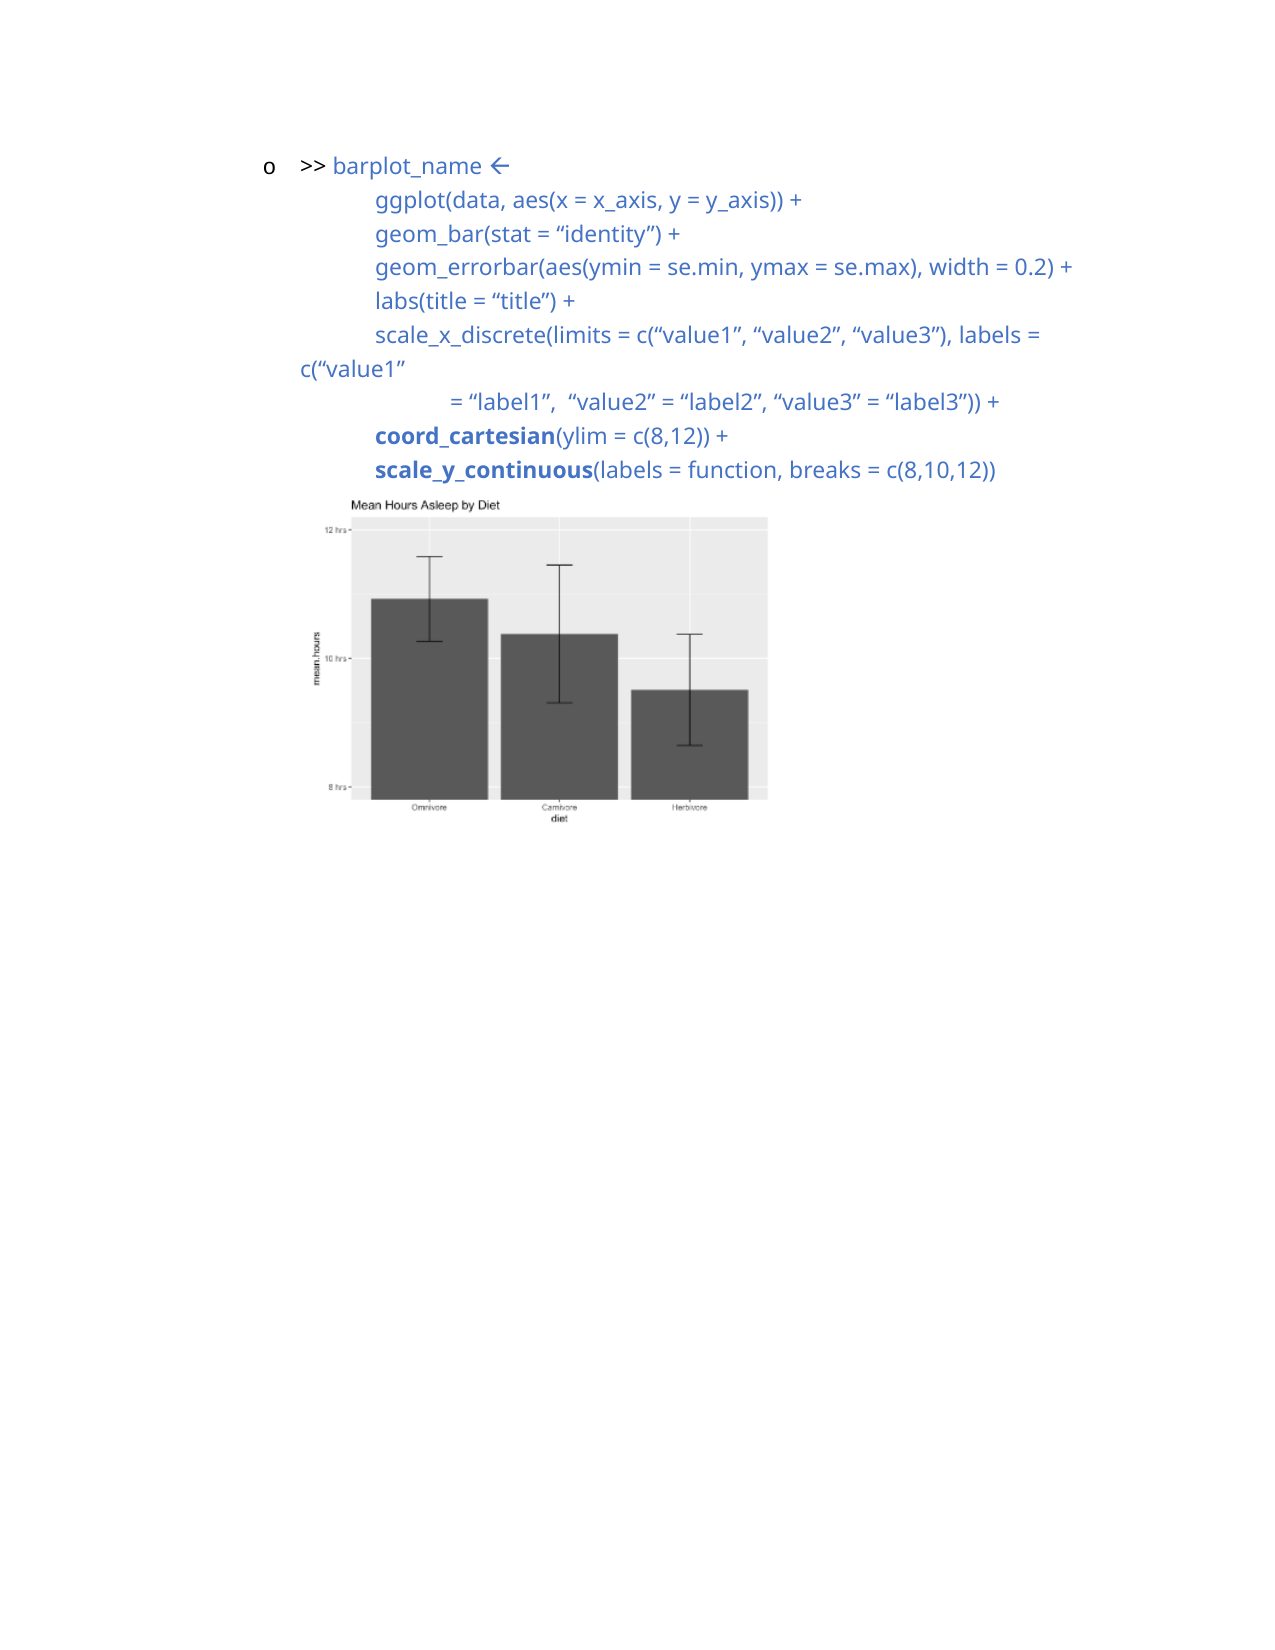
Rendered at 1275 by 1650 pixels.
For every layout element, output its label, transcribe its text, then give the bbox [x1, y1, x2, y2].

picture [300, 487, 773, 829]
